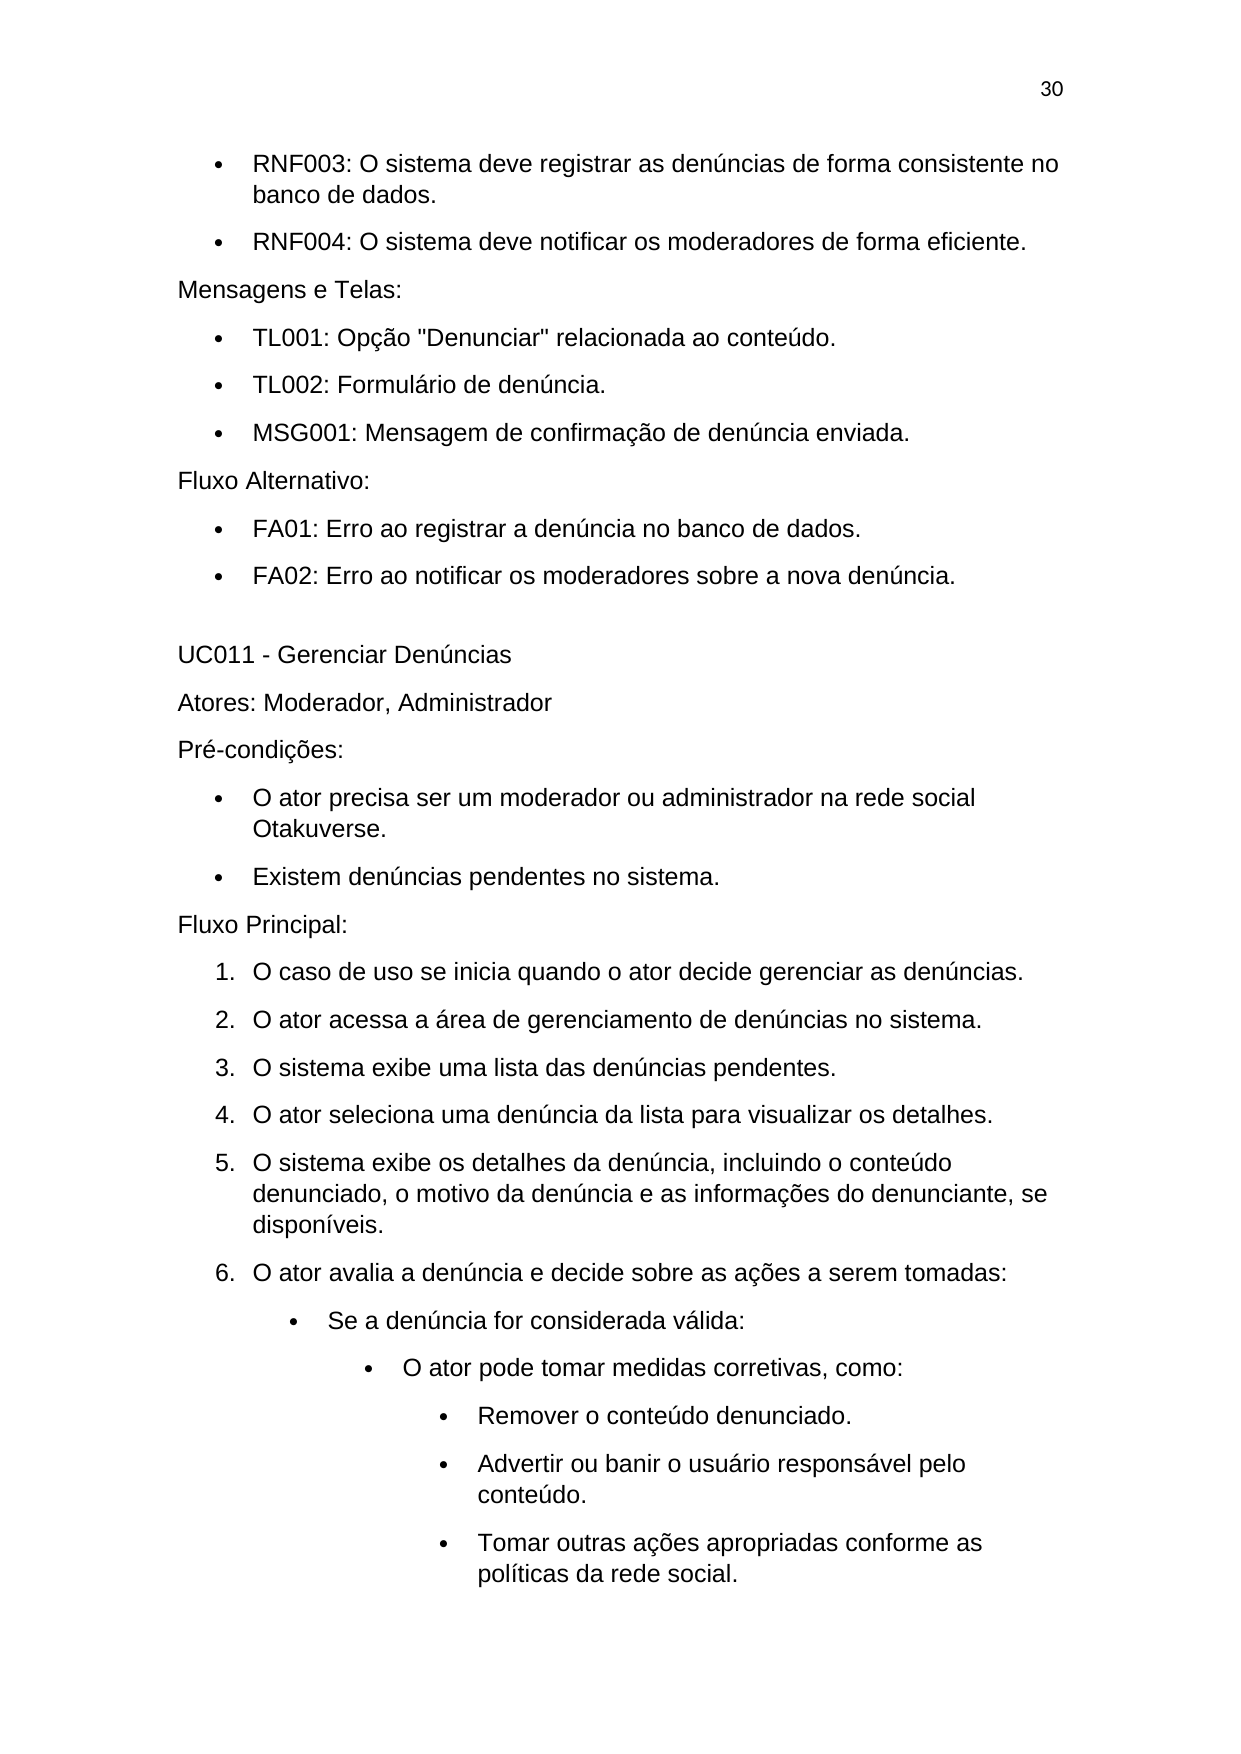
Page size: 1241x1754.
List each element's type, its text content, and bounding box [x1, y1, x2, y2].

list Tomar outras ações apropriadas conforme as políticas da rede social. [440, 1527, 1063, 1587]
list TL002: Formulário de denúncia. [215, 370, 1063, 399]
list O caso de uso se inicia quando o ator decide gerenciar as denúncias. [215, 957, 1063, 986]
list Advertir ou banir o usuário responsável pelo conteúdo. [440, 1449, 1063, 1508]
list Existem denúncias pendentes no sistema. [215, 862, 1063, 891]
list O ator precisa ser um moderador ou administrador na rede social Otakuverse. [215, 783, 1063, 843]
list Remover o conteúdo denunciado. [440, 1401, 1063, 1430]
text Mensagens e Telas: [177, 275, 1063, 304]
list O sistema exibe uma lista das denúncias pendentes. [215, 1053, 1063, 1081]
list Se a denúncia for considerada válida: [290, 1306, 1063, 1334]
list FA02: Erro ao notificar os moderadores sobre a nova denúncia. [215, 561, 1063, 590]
list O sistema exibe os detalhes da denúncia, incluindo o conteúdo denunciado, o motivo da denúncia e as informações do denunciante, se disponíveis. [215, 1148, 1063, 1239]
text Atores: Moderador, Administrador [177, 688, 1063, 716]
list O ator seleciona uma denúncia da lista para visualizar os detalhes. [215, 1100, 1063, 1129]
list TL001: Opção "Denunciar" relacionada ao conteúdo. [215, 323, 1063, 351]
list MSG001: Mensagem de confirmação de denúncia enviada. [215, 418, 1063, 447]
list O ator pode tomar medidas corretivas, como: [365, 1353, 1063, 1382]
list O ator acessa a área de gerenciamento de denúncias no sistema. [215, 1005, 1063, 1034]
text Pré-condições: [177, 735, 1063, 764]
text Fluxo Alternativo: [177, 466, 1063, 494]
list FA01: Erro ao registrar a denúncia no banco de dados. [215, 513, 1063, 542]
list O ator avalia a denúncia e decide sobre as ações a serem tomadas: [215, 1258, 1063, 1287]
list RNF003: O sistema deve registrar as denúncias de forma consistente no banco de dados. [215, 148, 1063, 208]
list RNF004: O sistema deve notificar os moderadores de forma eficiente. [215, 227, 1063, 256]
text UC011 - Gerenciar Denúncias [177, 609, 1063, 669]
text Fluxo Principal: [177, 909, 1063, 938]
